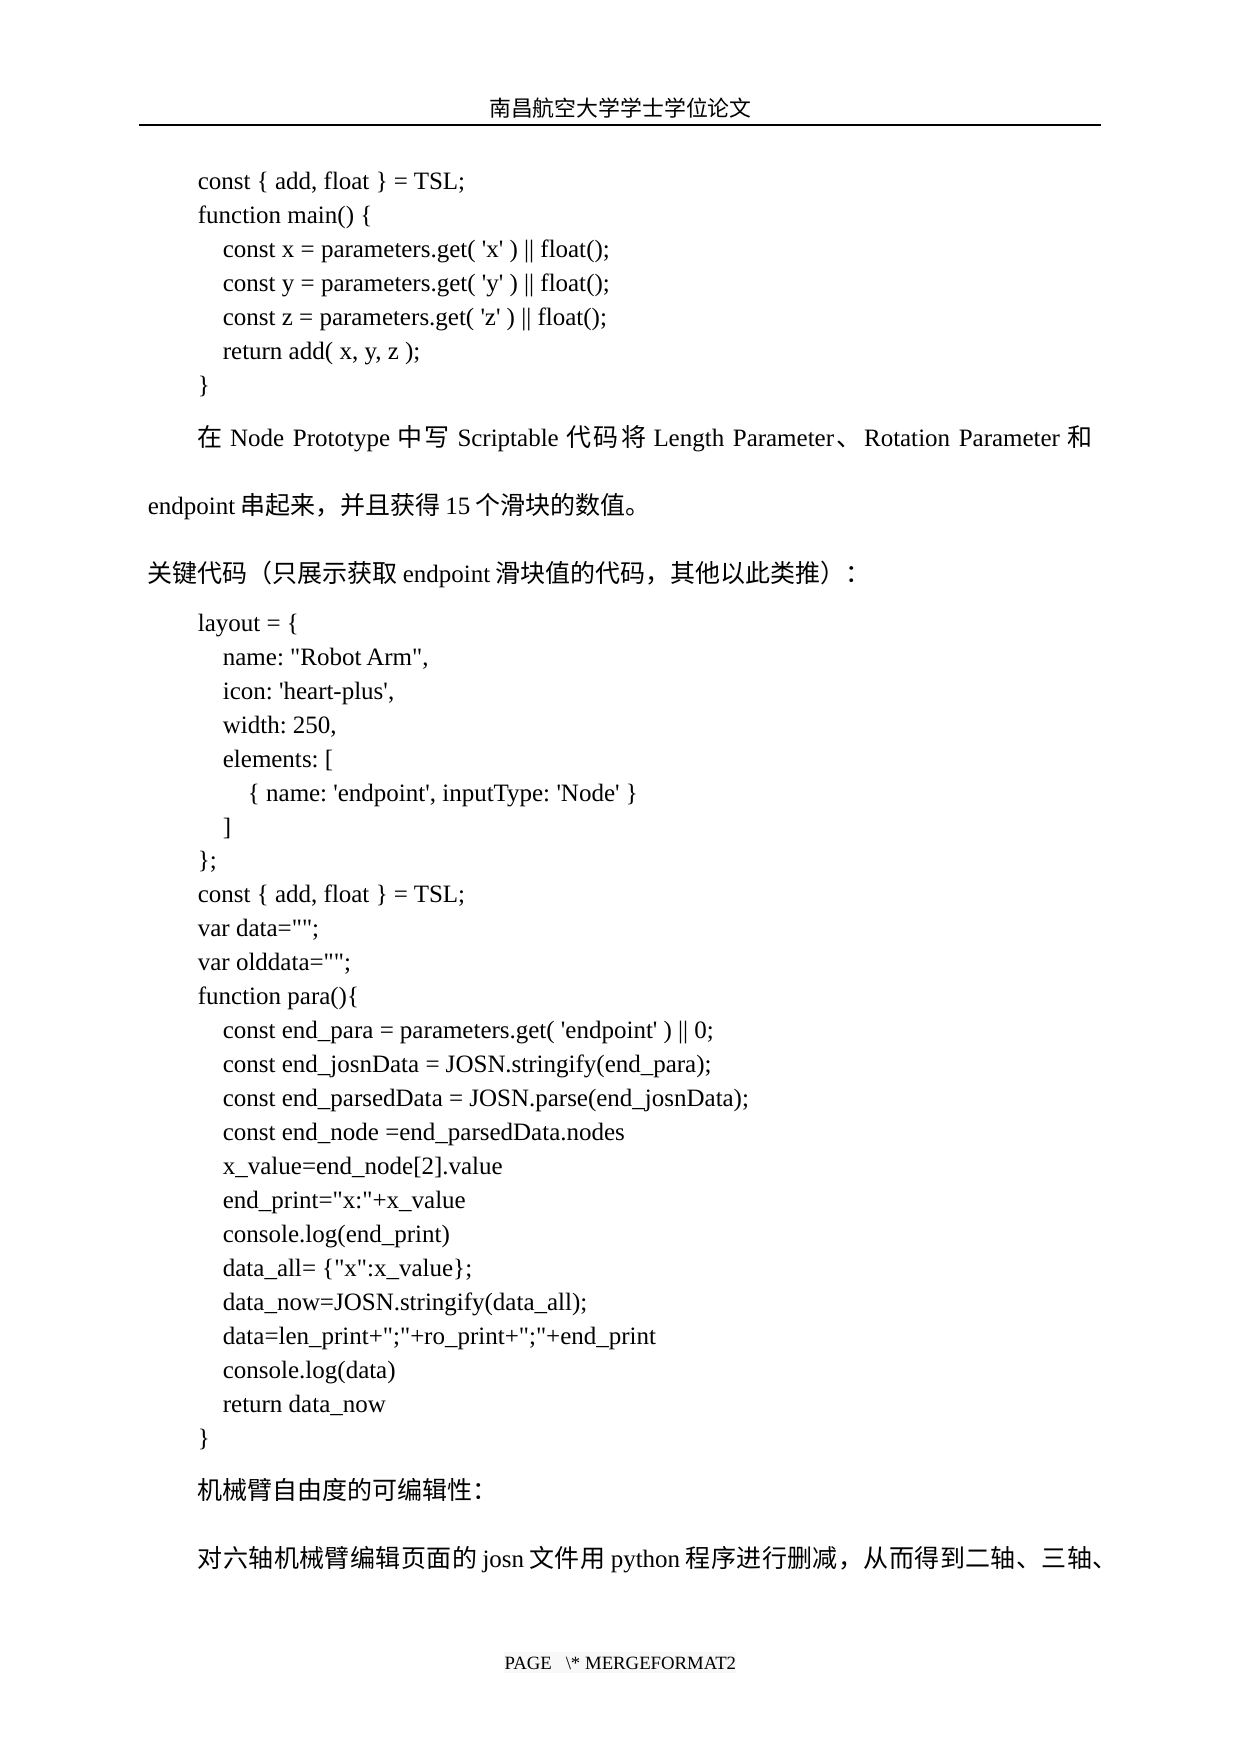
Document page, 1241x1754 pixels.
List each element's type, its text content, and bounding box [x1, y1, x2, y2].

text 机械臂自由度的可编辑性： [148, 1454, 1093, 1522]
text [148, 1522, 1093, 1590]
text return data_now [148, 1386, 1093, 1420]
text function para(){ [148, 979, 1093, 1013]
text } [148, 1420, 1093, 1454]
text elements: [ [148, 741, 1093, 775]
text x_value=end_node[2].value [148, 1149, 1093, 1183]
text return add( x, y, z ); [148, 334, 1093, 368]
text const y = parameters.get( 'y' ) || float(); [148, 266, 1093, 300]
text const x = parameters.get( 'x' ) || float(); [148, 232, 1093, 266]
text { name: 'endpoint', inputType: 'Node' } [148, 775, 1093, 809]
text const end_para = parameters.get( 'endpoint' ) || 0; [148, 1013, 1093, 1047]
text var olddata=""; [148, 945, 1093, 979]
text const end_node =end_parsedData.nodes [148, 1115, 1093, 1149]
text var data=""; [148, 911, 1093, 945]
text const end_parsedData = JOSN.parse(end_josnData); [148, 1081, 1093, 1115]
text const end_josnData = JOSN.stringify(end_para); [148, 1047, 1093, 1081]
text 关键代码（只展示获取endpoint滑块值的代码，其他以此类推）： [148, 537, 1093, 605]
text }; [148, 843, 1093, 877]
text icon: 'heart-plus', [148, 673, 1093, 707]
text data_now=JOSN.stringify(data_all); [148, 1284, 1093, 1318]
text ] [148, 809, 1093, 843]
text name: "Robot Arm", [148, 639, 1093, 673]
text end_print="x:"+x_value [148, 1183, 1093, 1217]
text data_all= {"x":x_value}; [148, 1251, 1093, 1284]
text width: 250, [148, 707, 1093, 741]
text const { add, float } = TSL; [148, 164, 1093, 198]
text } [148, 368, 1093, 402]
text layout = { [148, 605, 1093, 639]
text const z = parameters.get( 'z' ) || float(); [148, 300, 1093, 334]
text const { add, float } = TSL; [148, 877, 1093, 911]
text 在Node Prototype中写Scriptable代码将Length Parameter、Rotation Parameter和endpoint串起来，并且获得15个滑块的数值。 [148, 402, 1093, 537]
text function main() { [148, 198, 1093, 232]
text console.log(data) [148, 1352, 1093, 1386]
text console.log(end_print) [148, 1217, 1093, 1251]
text data=len_print+";"+ro_print+";"+end_print [148, 1318, 1093, 1352]
